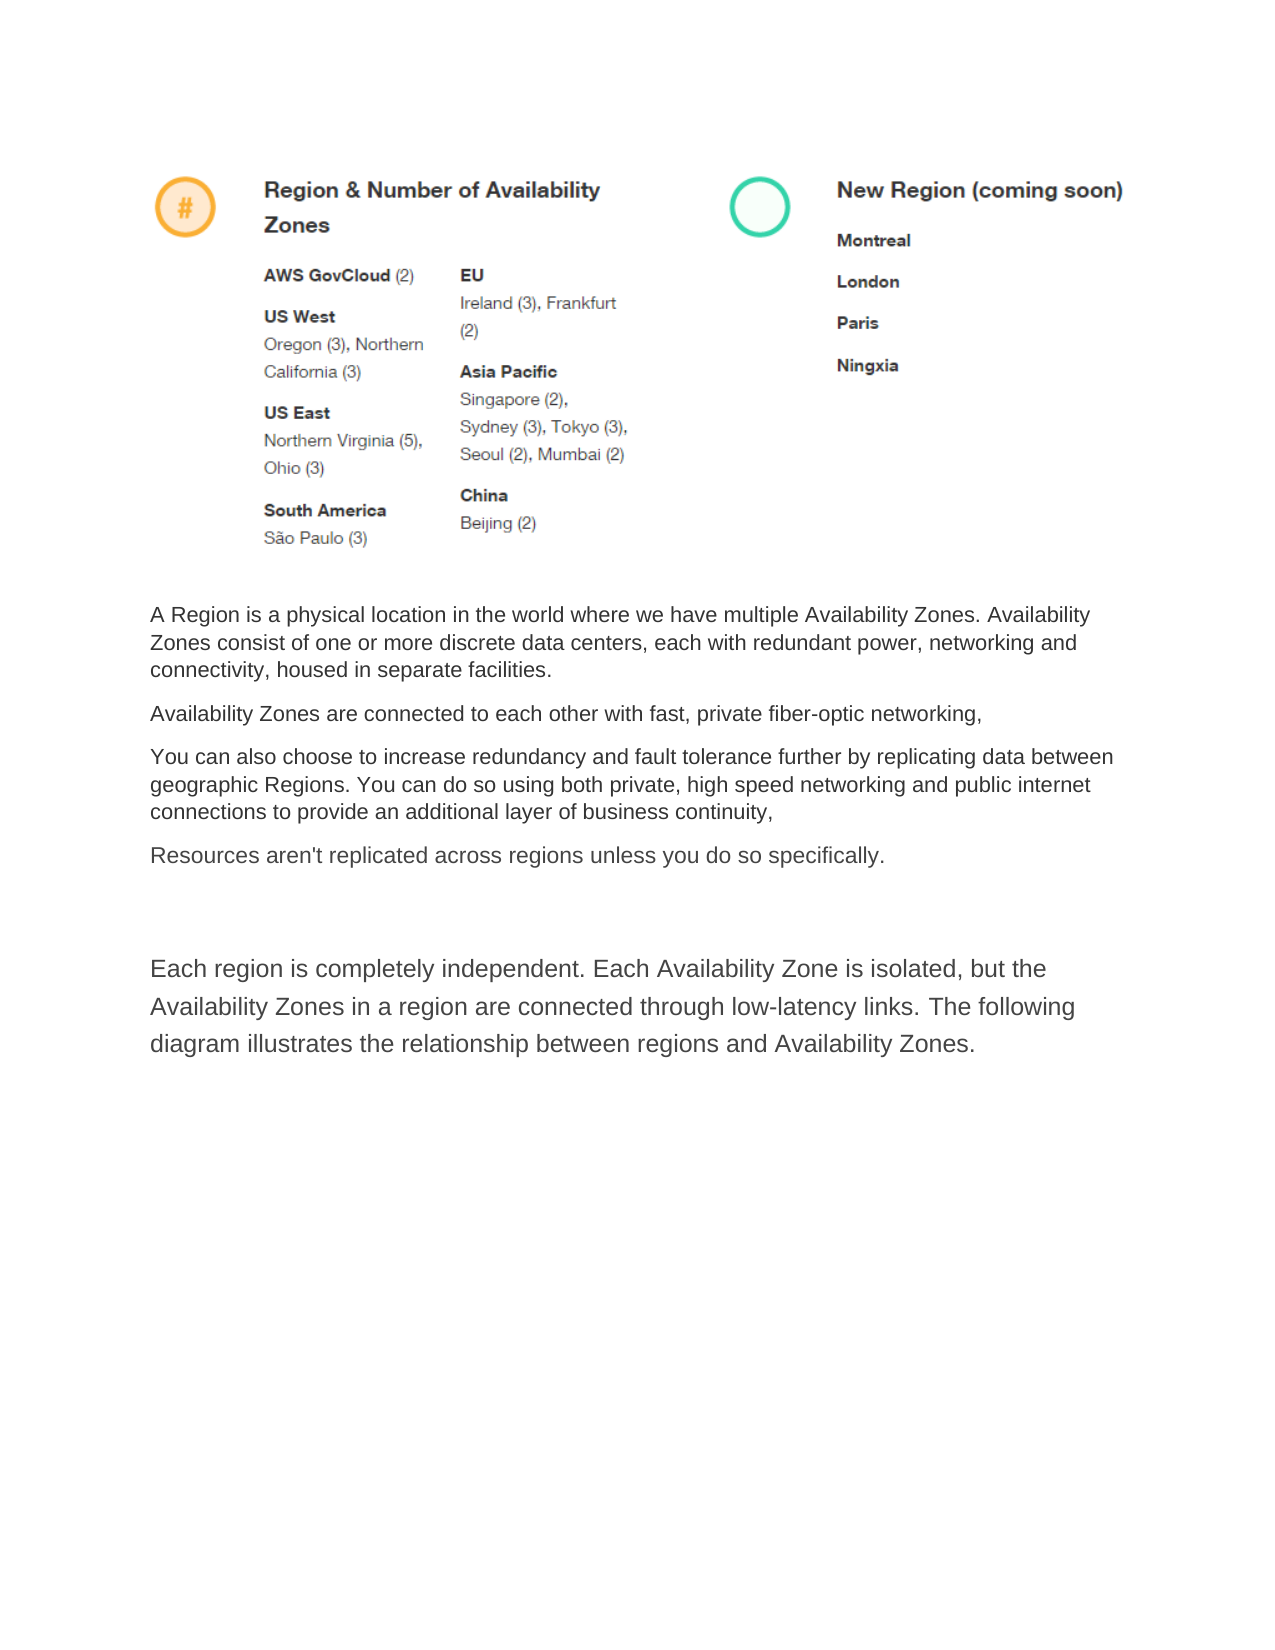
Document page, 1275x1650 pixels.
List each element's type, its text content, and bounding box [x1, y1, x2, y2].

picture [150, 150, 1125, 584]
text A Region is a physical location in the world where we have multiple Availability Zones. Availability Zones consist of one or more discrete data centers, each with redundant power, networking and connectivity, housed in separate facilities. [150, 602, 1125, 682]
text Availability Zones are connected to each other with fast, private fiber-optic networking, [150, 700, 1125, 726]
text You can also choose to increase redundancy and fault tolerance further by replicating data between geographic Regions. You can do so using both private, high speed networking and public internet connections to provide an additional layer of business continuity, [150, 744, 1125, 824]
text Resources aren't replicated across regions unless you do so specifically. [150, 842, 1125, 869]
text Each region is completely independent. Each Availability Zone is isolated, but the Availability Zones in a region are connected through low-latency links. The following diagram illustrates the relationship between regions and Availability Zones. [150, 945, 1125, 1058]
